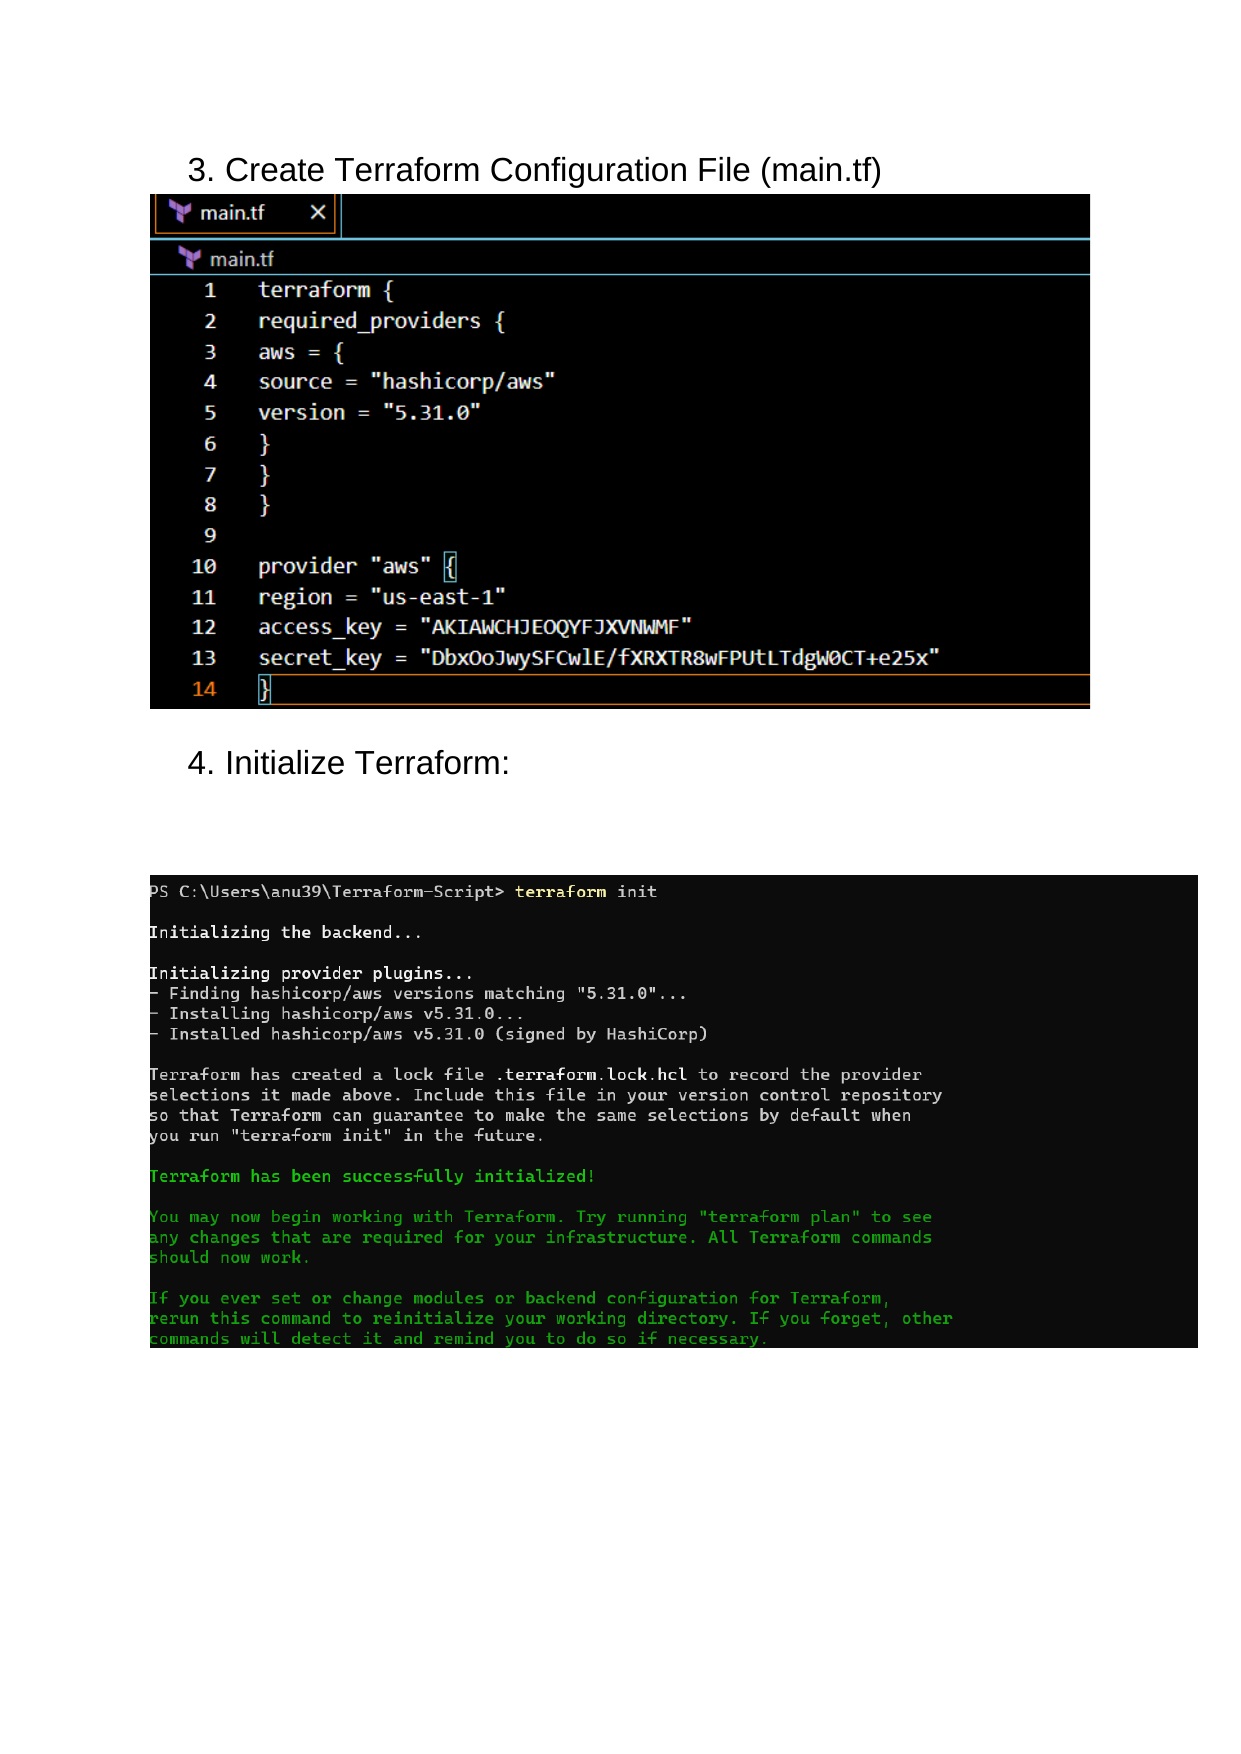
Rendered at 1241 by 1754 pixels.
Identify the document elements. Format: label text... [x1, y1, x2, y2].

picture [150, 194, 1091, 709]
list Initialize Terraform: [187, 743, 1090, 781]
list Create Terraform Configuration File (main.tf) [187, 150, 1090, 188]
picture [150, 875, 1198, 1348]
